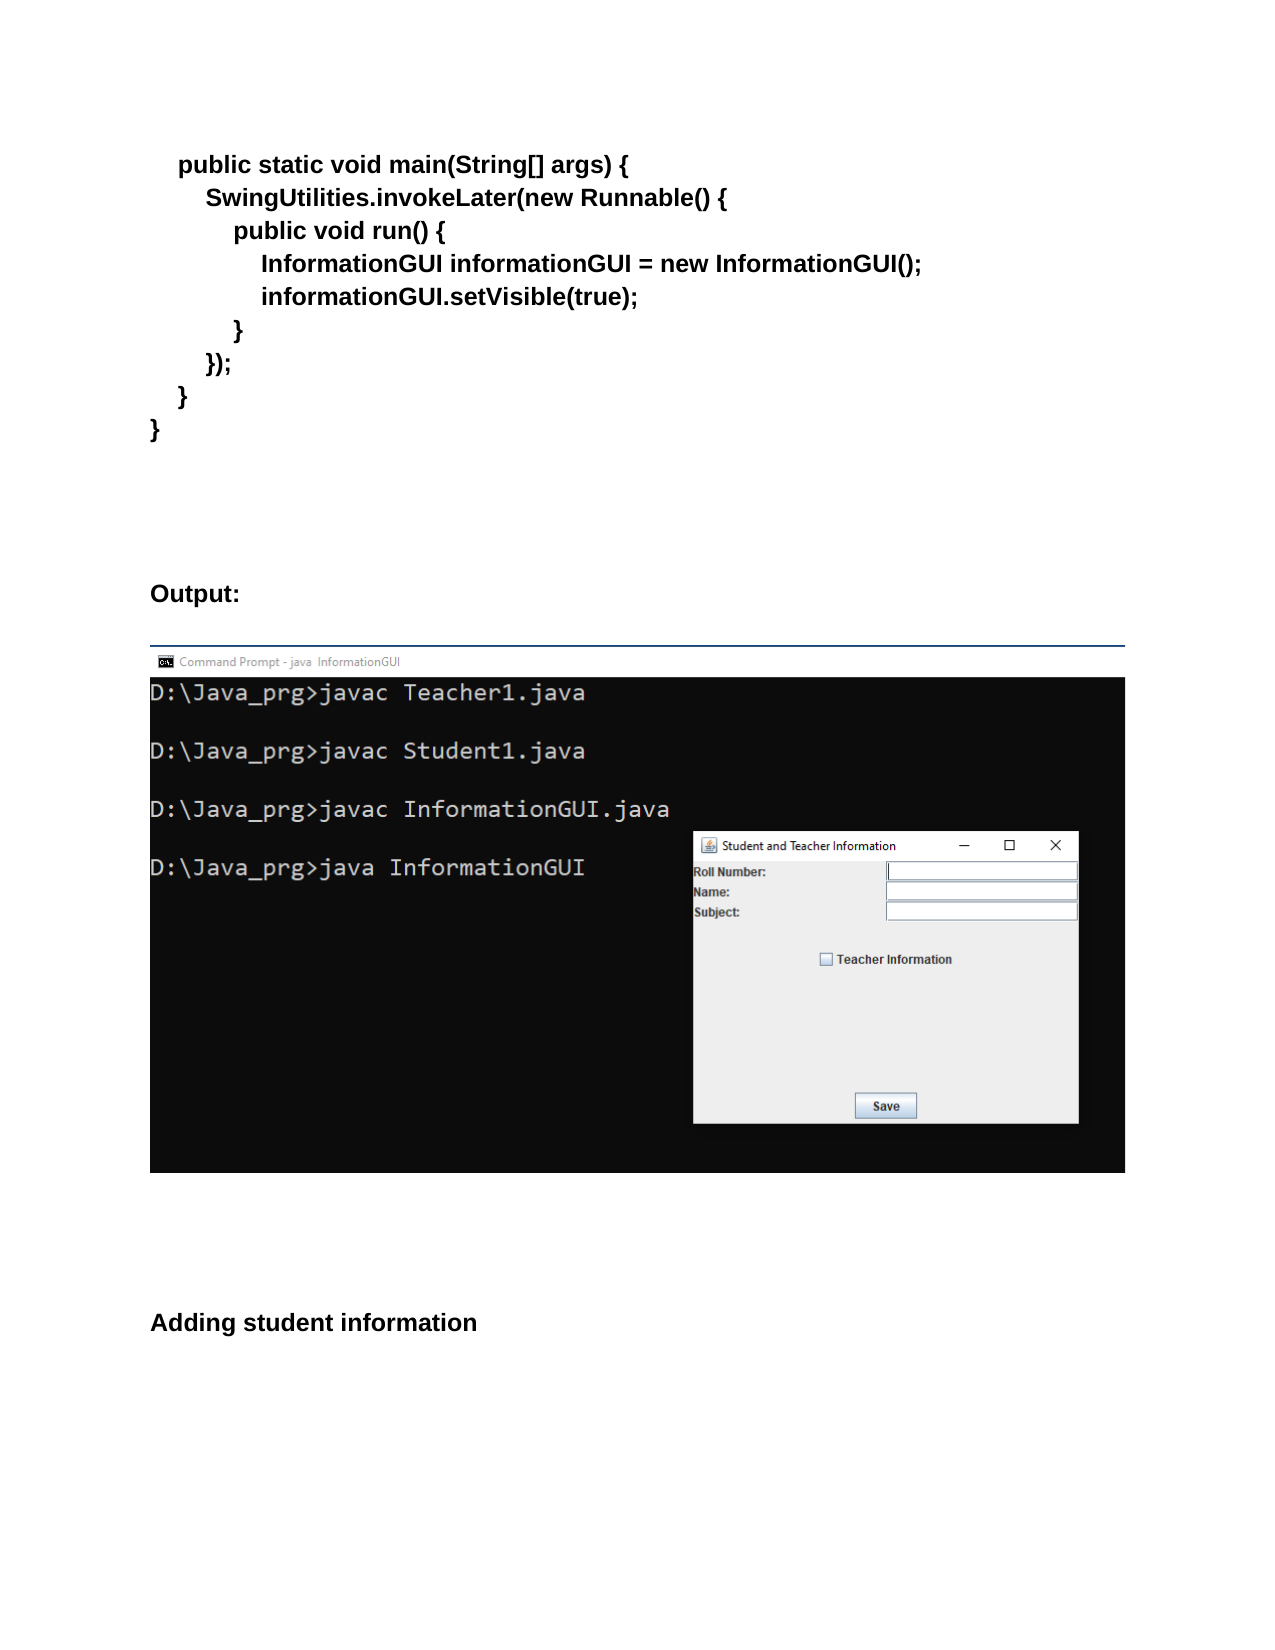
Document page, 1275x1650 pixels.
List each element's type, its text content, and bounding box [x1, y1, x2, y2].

picture [150, 645, 1125, 1173]
text Adding student information [150, 1308, 1125, 1337]
text } [150, 315, 1125, 344]
text informationGUI.setVisible(true); [150, 282, 1125, 311]
text InformationGUI informationGUI = new InformationGUI(); [150, 249, 1125, 278]
text SwingUtilities.invokeLater(new Runnable() { [150, 183, 1125, 212]
text public static void main(String[] args) { [150, 150, 1125, 179]
text } [150, 414, 1125, 443]
text }); [150, 348, 1125, 377]
text } [150, 381, 1125, 410]
text Output: [150, 579, 1125, 608]
text public void run() { [150, 216, 1125, 245]
